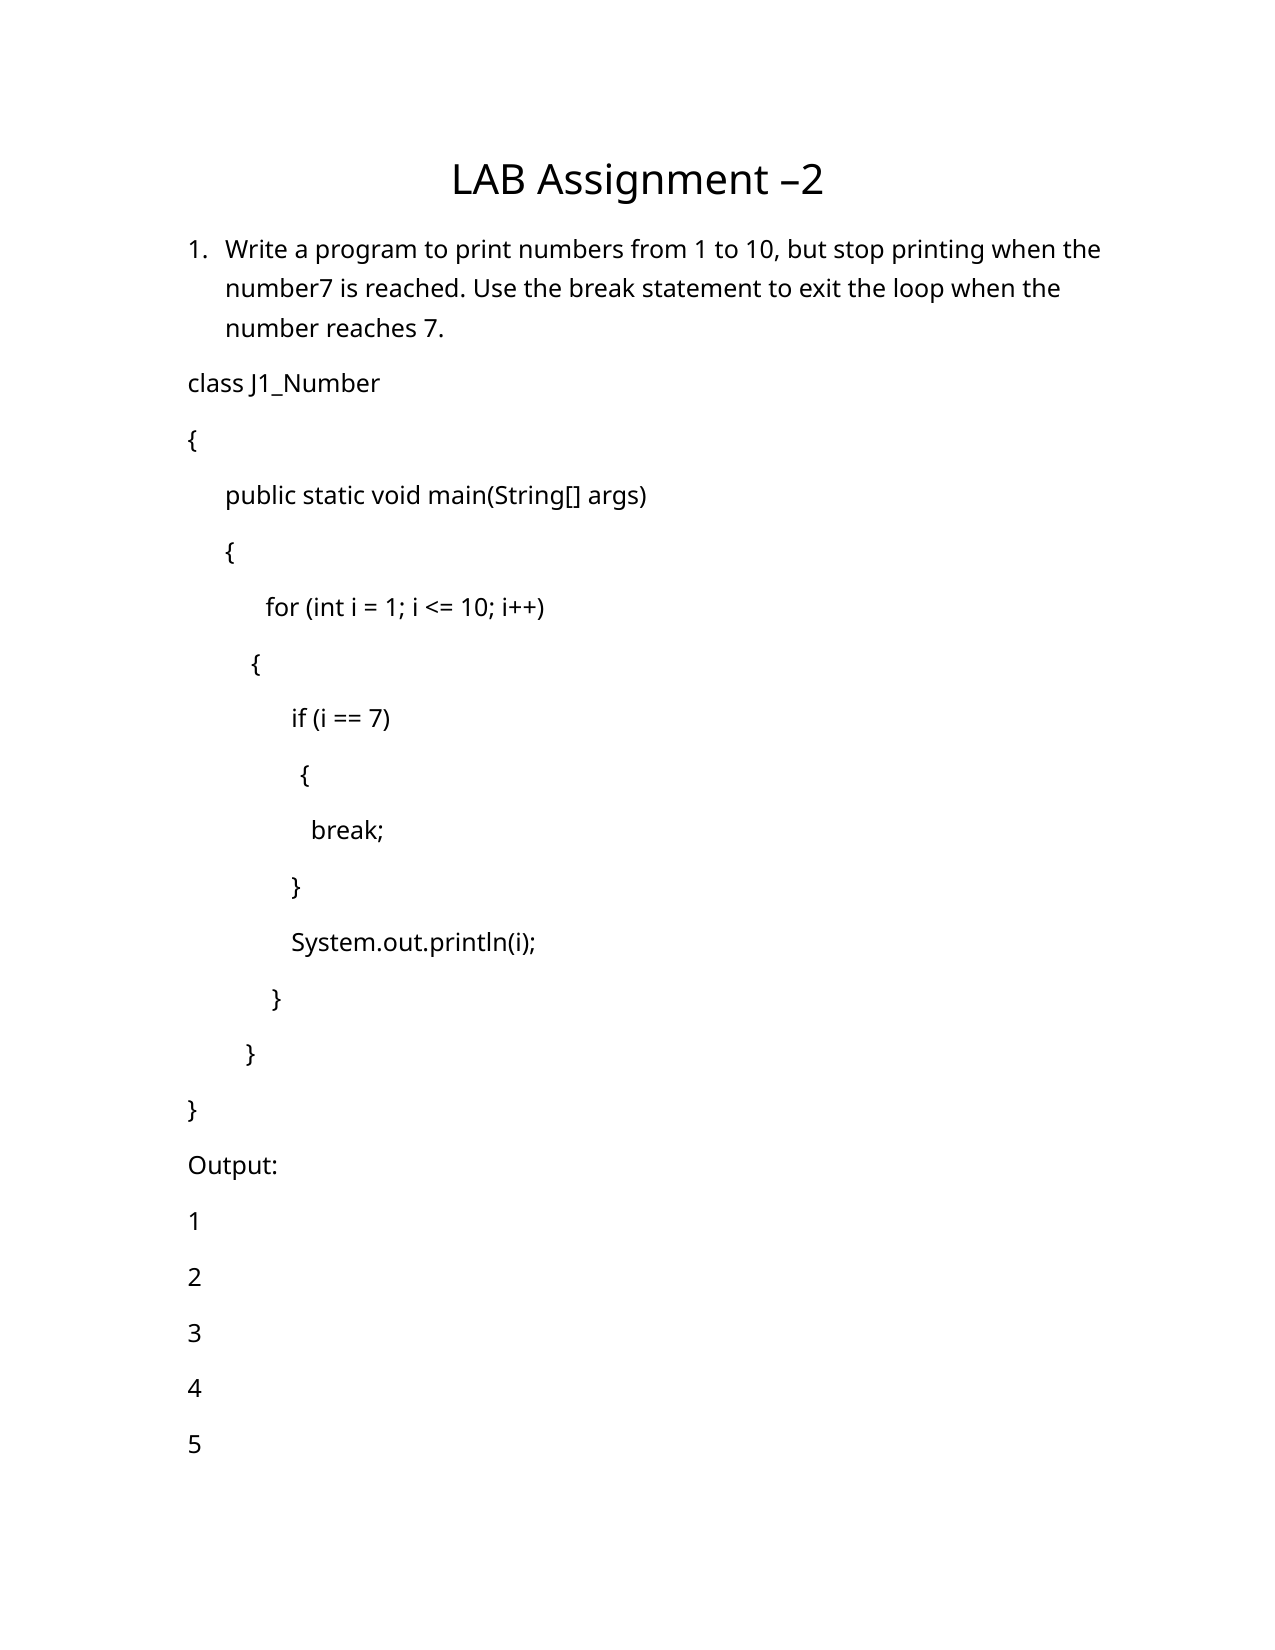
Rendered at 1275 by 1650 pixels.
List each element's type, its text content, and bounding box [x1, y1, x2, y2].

text 3 [187, 1315, 1125, 1349]
text } [187, 1092, 1125, 1126]
text class J1_Number [187, 366, 1125, 400]
text for (int i = 1; i <= 10; i++) [187, 589, 1125, 623]
text { [187, 757, 1125, 791]
text { [187, 645, 1125, 679]
text LAB Assignment –2 [150, 150, 1125, 207]
text System.out.println(i); [187, 924, 1125, 958]
text { [187, 422, 1125, 456]
text } [187, 868, 1125, 903]
list Write a program to print numbers from 1 to 10, but stop printing when the number7 is reached. Use the break statement to exit the loop when the number reaches 7. [187, 232, 1125, 344]
text } [187, 1036, 1125, 1070]
text break; [187, 813, 1125, 847]
text if (i == 7) [187, 701, 1125, 735]
text Output: [187, 1148, 1125, 1182]
text 1 [187, 1203, 1125, 1238]
text 5 [187, 1427, 1125, 1461]
text 4 [187, 1371, 1125, 1405]
text { [187, 533, 1125, 568]
text 2 [187, 1259, 1125, 1293]
text } [187, 980, 1125, 1014]
text public static void main(String[] args) [187, 478, 1125, 512]
